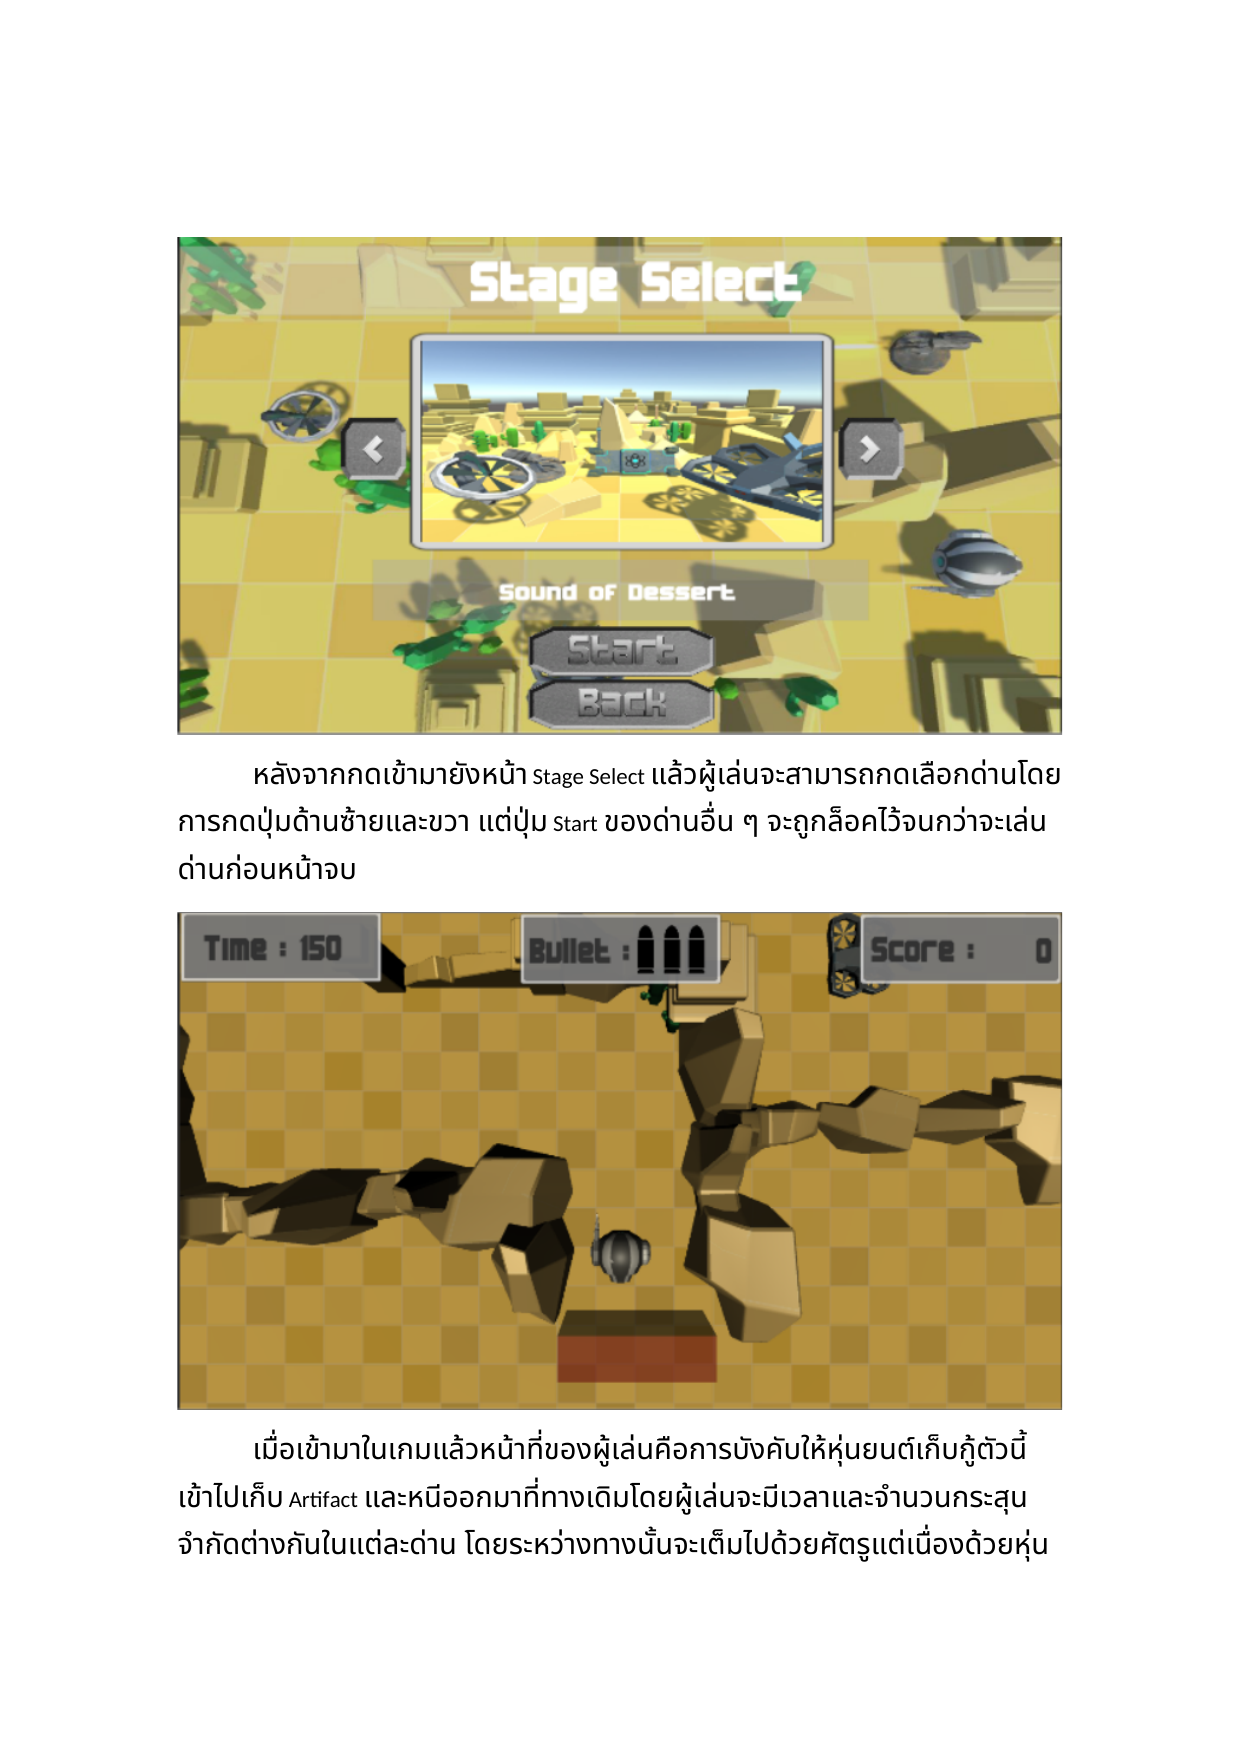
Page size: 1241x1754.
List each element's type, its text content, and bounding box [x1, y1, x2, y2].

text หลังจากกดเข้ามายังหน้าStage Select แล้วผู้เล่นจะสามารถกดเลือกด่านโดยการกดปุ่มด้านซ้ายและขวา แต่ปุ่มStartของด่านอื่น ๆ จะถูกล็อคไว้จนกว่าจะเล่นด่านก่อนหน้าจบ [177, 753, 1063, 892]
picture [177, 237, 1063, 735]
picture [177, 912, 1063, 1410]
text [177, 1429, 1063, 1568]
